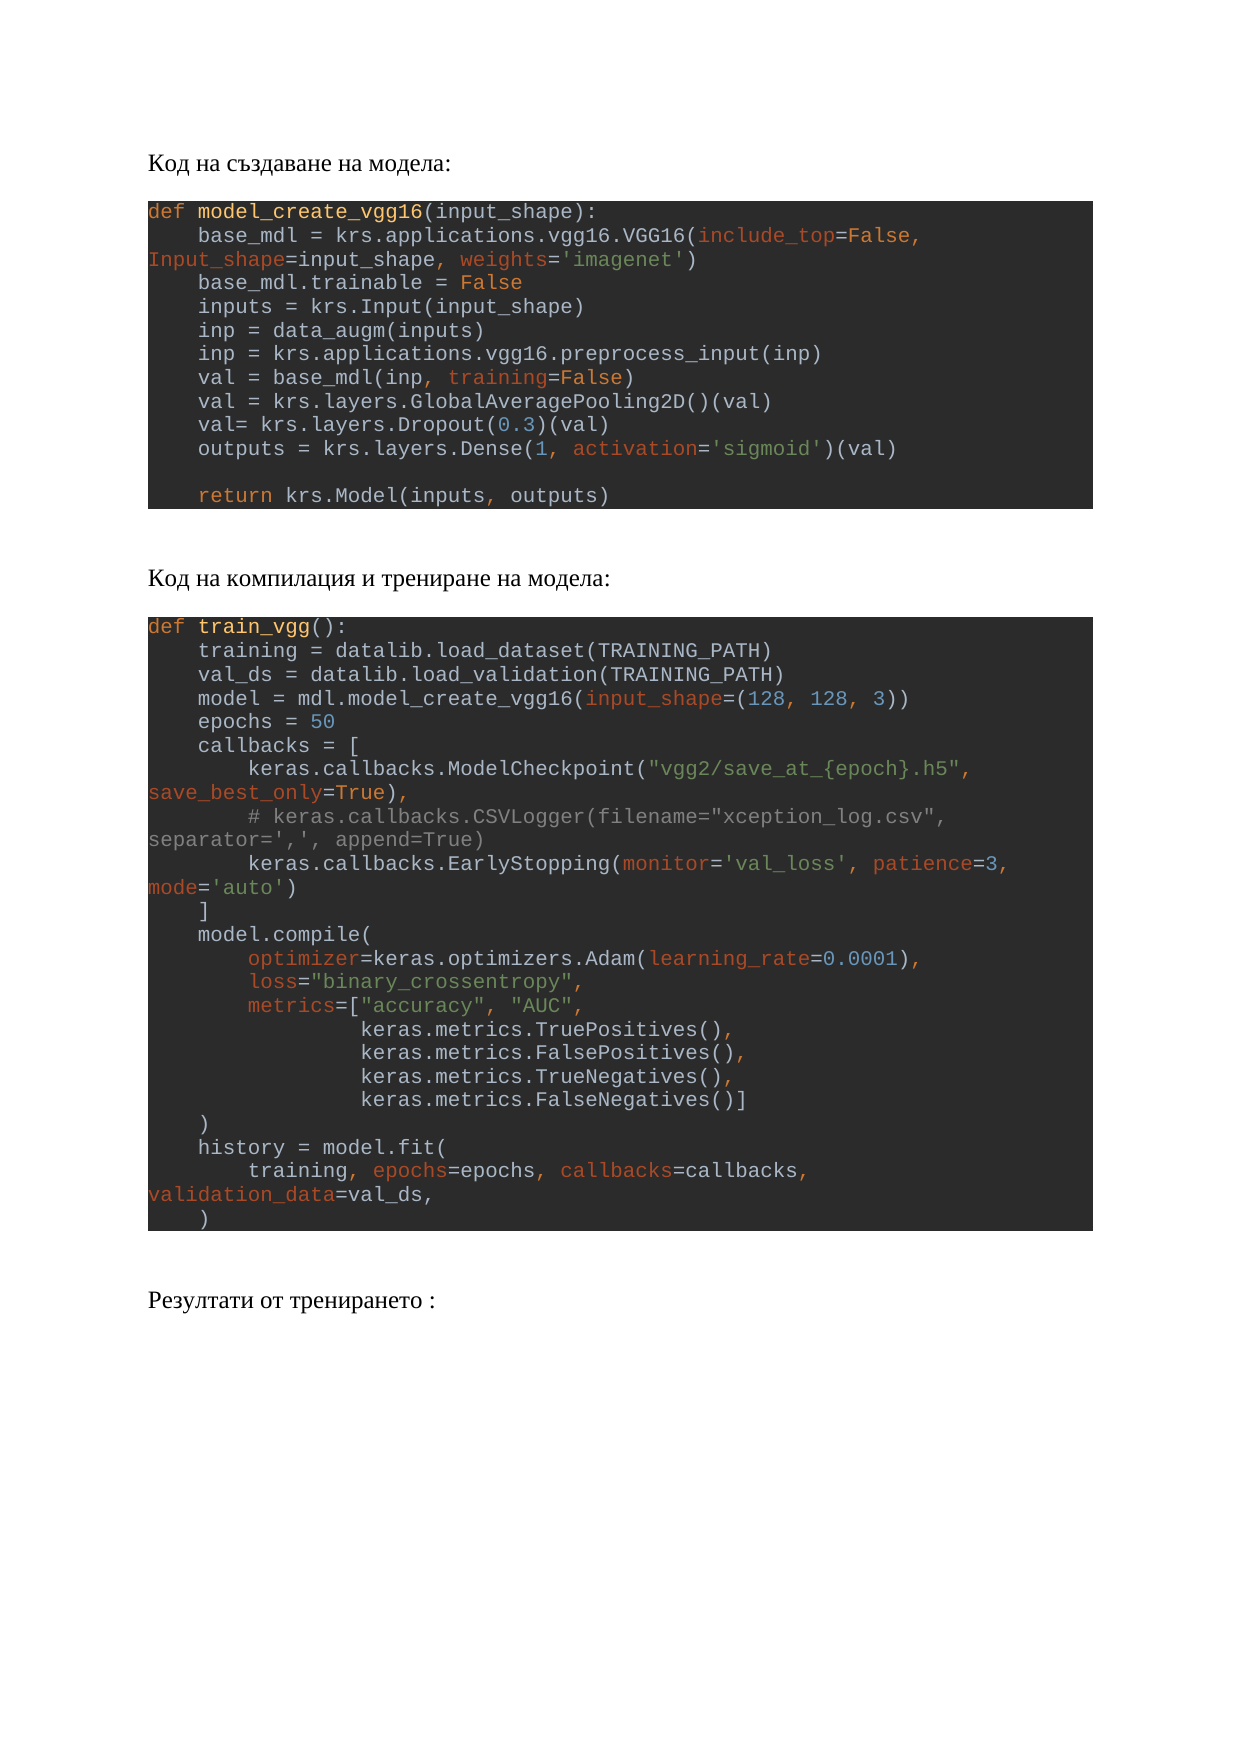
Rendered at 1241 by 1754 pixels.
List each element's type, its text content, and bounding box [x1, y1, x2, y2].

text def train_vgg(): training = datalib.load_dataset(TRAINING_PATH) val_ds = datalib.load_validation(TRAINING_PATH) model = mdl.model_create_vgg16(input_shape=(128, 128, 3)) epochs = 50 callbacks = [ keras.callbacks.ModelCheckpoint("vgg2/save_at_{epoch}.h5", save_best_only=True), # keras.callbacks.CSVLogger(filename="xception_log.csv", separator=',', append=True) keras.callbacks.EarlyStopping(monitor='val_loss', patience=3, mode='auto') ] model.compile( optimizer=keras.optimizers.Adam(learning_rate=0.0001), loss="binary_crossentropy", metrics=["accuracy", "AUC", keras.metrics.TruePositives(), keras.metrics.FalsePositives(), keras.metrics.TrueNegatives(), keras.metrics.FalseNegatives()] ) history = model.fit( training, epochs=epochs, callbacks=callbacks, validation_data=val_ds, ) [148, 617, 1093, 1231]
text def model_create_vgg16(input_shape): base_mdl = krs.applications.vgg16.VGG16(include_top=False, Input_shape=input_shape, weights='imagenet') base_mdl.trainable = False inputs = krs.Input(input_shape) inp = data_augm(inputs) inp = krs.applications.vgg16.preprocess_input(inp) val = base_mdl(inp, training=False) val = krs.layers.GlobalAveragePooling2D()(val) val= krs.layers.Dropout(0.3)(val) outputs = krs.layers.Dense(1, activation='sigmoid')(val) return krs.Model(inputs, outputs) [148, 201, 1093, 509]
text Код на създаване на модела: [148, 148, 1093, 176]
text Резултати от тренирането : [148, 1285, 1093, 1314]
text Код на компилация и трениране на модела: [148, 563, 1093, 591]
